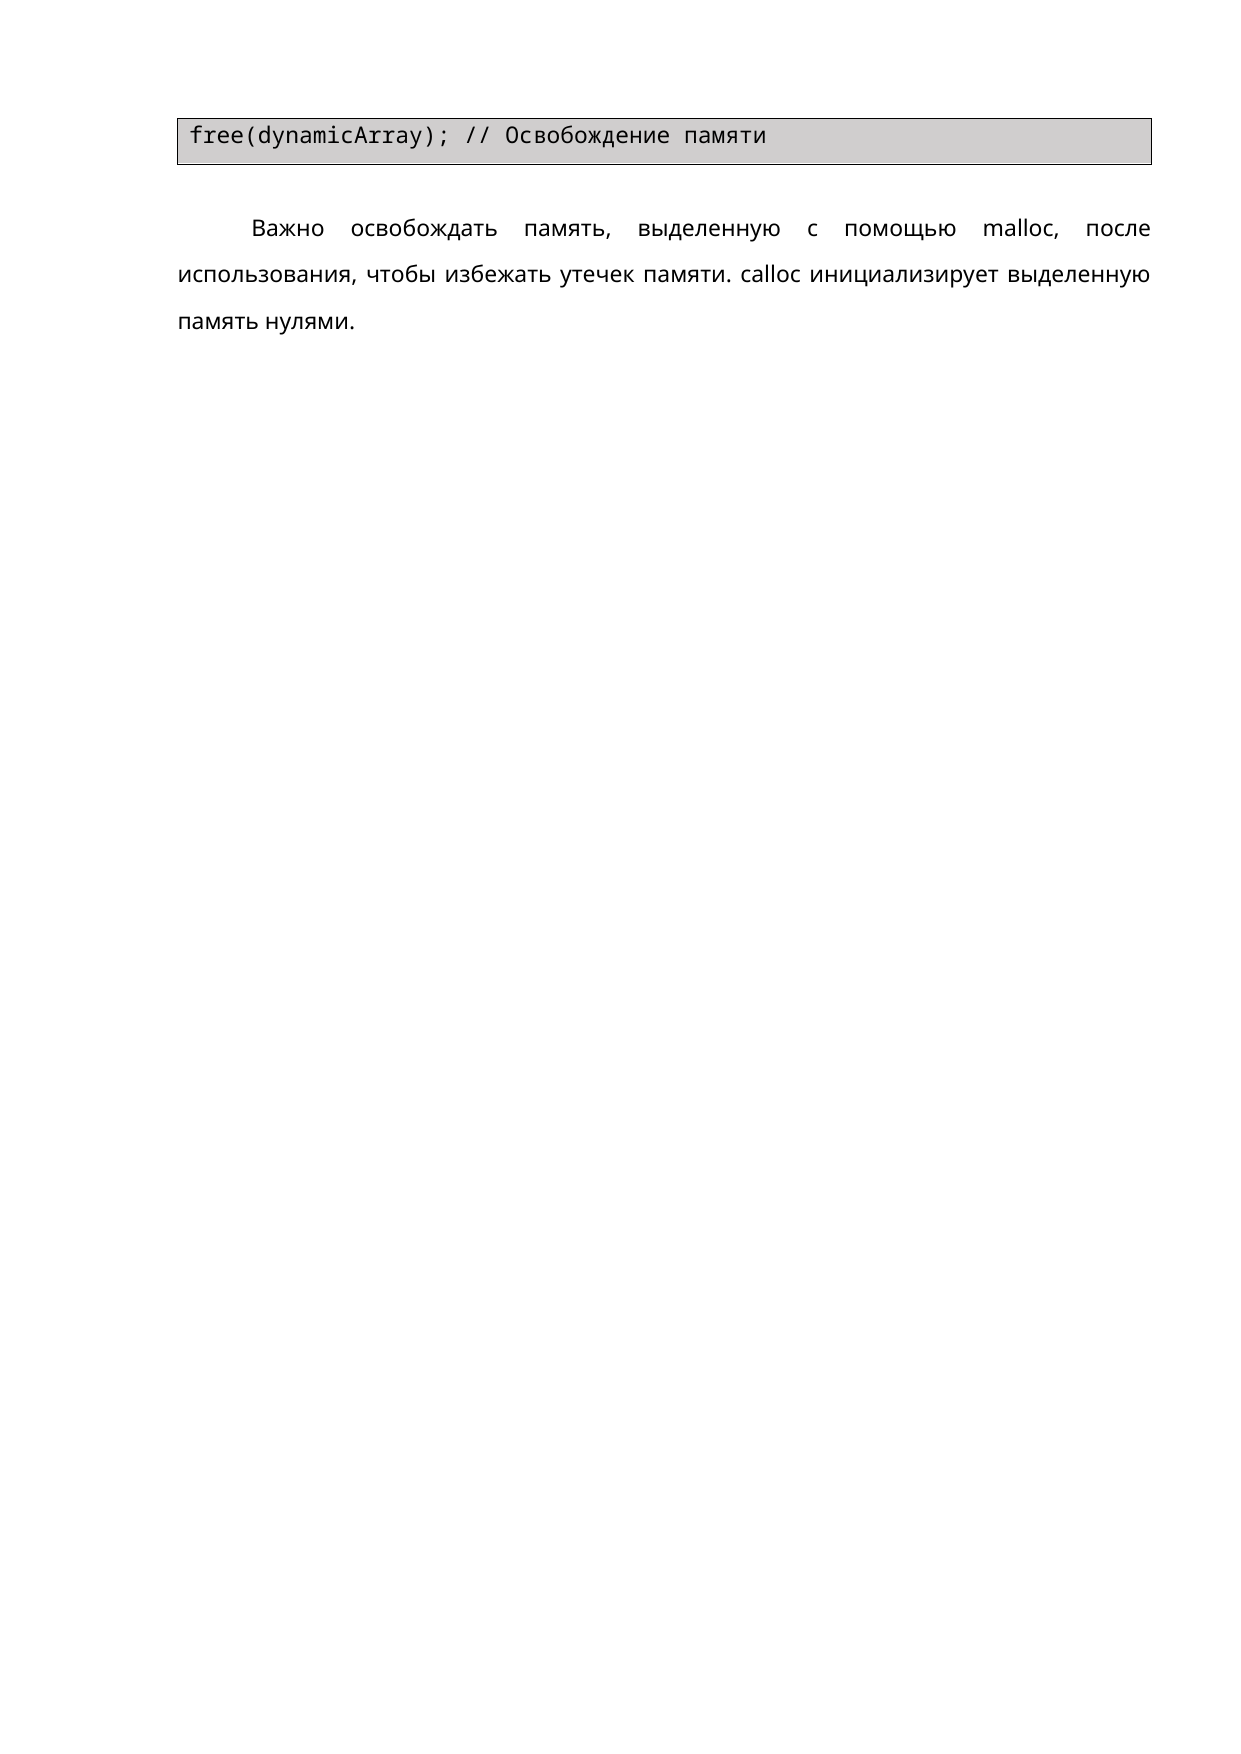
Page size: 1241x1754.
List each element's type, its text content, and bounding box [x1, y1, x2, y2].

text Важно освобождать память, выделенную с помощью malloc, после использования, чтобы избежать утечек памяти. calloc инициализирует выделенную память нулями. [177, 211, 1152, 336]
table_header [178, 119, 1151, 163]
